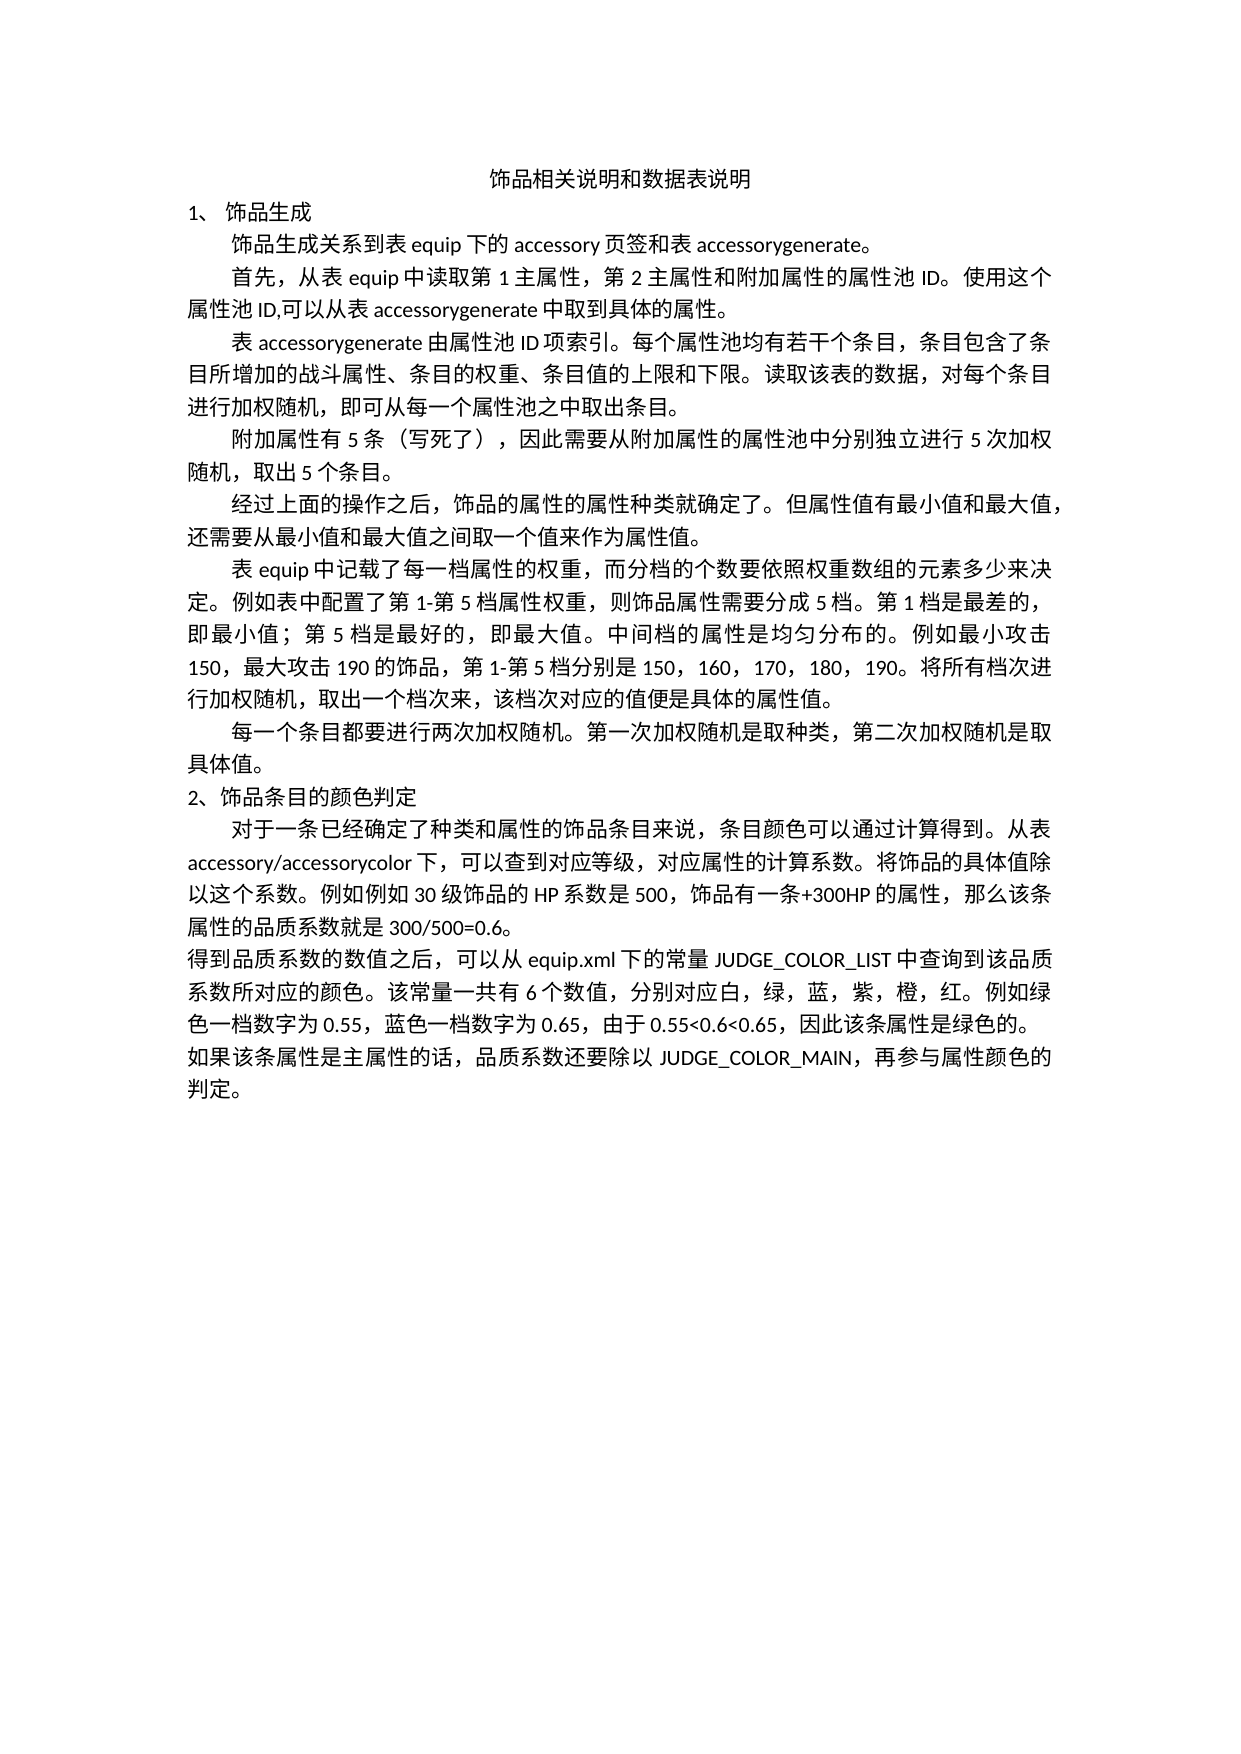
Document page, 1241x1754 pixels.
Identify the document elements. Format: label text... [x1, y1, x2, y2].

text 对于一条已经确定了种类和属性的饰品条目来说，条目颜色可以通过计算得到。从表accessory/accessorycolor下，可以查到对应等级，对应属性的计算系数。将饰品的具体值除以这个系数。例如例如30级饰品的HP系数是500，饰品有一条+300HP的属性，那么该条属性的品质系数就是300/500=0.6。 [187, 812, 1053, 942]
list 表equip中记载了每一档属性的权重，而分档的个数要依照权重数组的元素多少来决定。例如表中配置了第1-第5档属性权重，则饰品属性需要分成5档。第1档是最差的，即最小值；第5档是最好的，即最大值。中间档的属性是均匀分布的。例如最小攻击150，最大攻击190的饰品，第1-第5档分别是150，160，170，180，190。将所有档次进行加权随机，取出一个档次来，该档次对应的值便是具体的属性值。 [187, 552, 1053, 714]
list 每一个条目都要进行两次加权随机。第一次加权随机是取种类，第二次加权随机是取具体值。 [187, 714, 1053, 779]
list 表accessorygenerate由属性池ID项索引。每个属性池均有若干个条目，条目包含了条目所增加的战斗属性、条目的权重、条目值的上限和下限。读取该表的数据，对每个条目进行加权随机，即可从每一个属性池之中取出条目。 [187, 324, 1053, 422]
text 得到品质系数的数值之后，可以从equip.xml下的常量JUDGE_COLOR_LIST中查询到该品质系数所对应的颜色。该常量一共有6个数值，分别对应白，绿，蓝，紫，橙，红。例如绿色一档数字为0.55，蓝色一档数字为0.65，由于0.55<0.6<0.65，因此该条属性是绿色的。 [187, 942, 1053, 1039]
list 附加属性有5条（写死了），因此需要从附加属性的属性池中分别独立进行5次加权随机，取出5个条目。 [187, 422, 1053, 487]
text 2、饰品条目的颜色判定 [187, 779, 1053, 812]
list 饰品生成关系到表equip下的accessory页签和表accessorygenerate。 [187, 227, 1053, 259]
list 经过上面的操作之后，饰品的属性的属性种类就确定了。但属性值有最小值和最大值，还需要从最小值和最大值之间取一个值来作为属性值。 [187, 487, 1053, 552]
list 饰品生成 [187, 194, 1053, 227]
text 如果该条属性是主属性的话，品质系数还要除以JUDGE_COLOR_MAIN，再参与属性颜色的判定。 [187, 1039, 1053, 1104]
text 饰品相关说明和数据表说明 [187, 162, 1053, 194]
list 首先，从表equip中读取第1主属性，第2主属性和附加属性的属性池ID。使用这个属性池ID,可以从表accessorygenerate中取到具体的属性。 [187, 259, 1053, 324]
